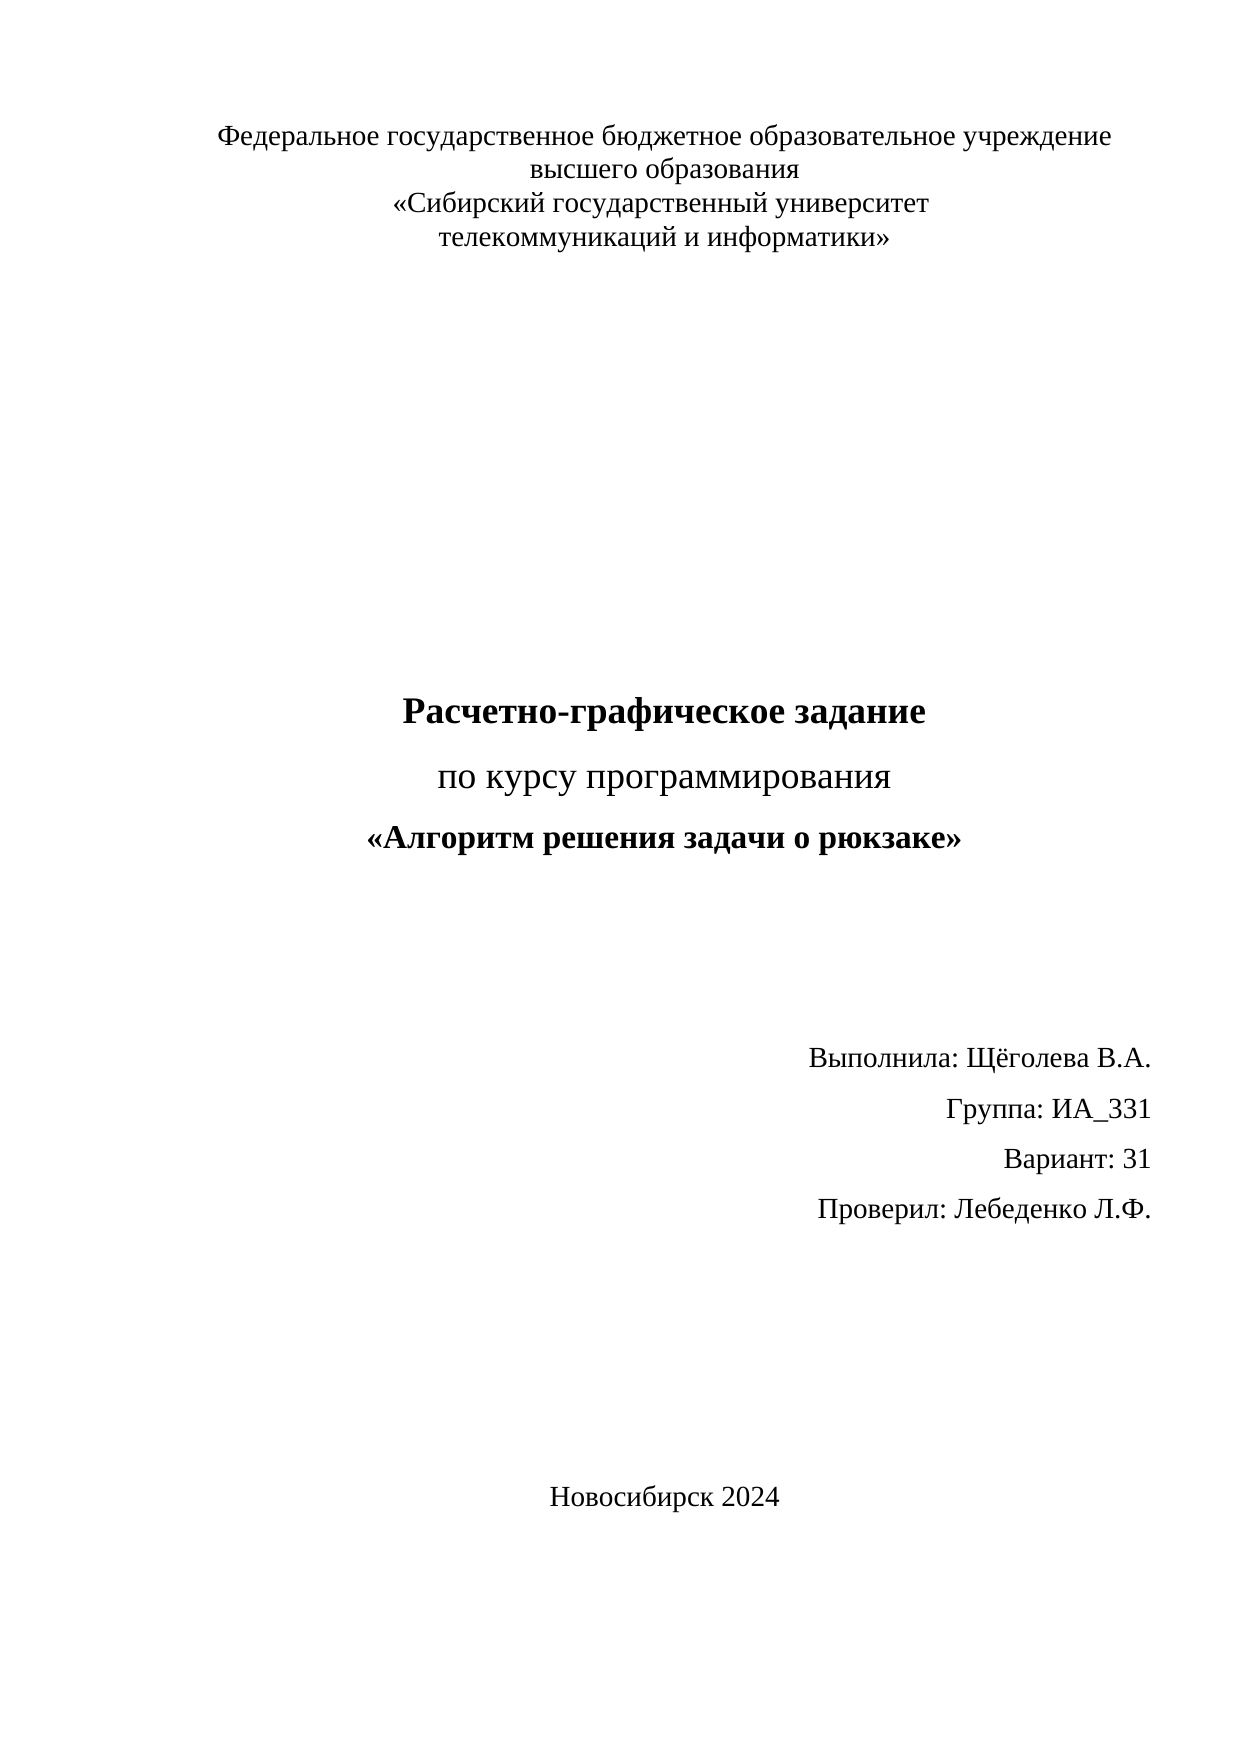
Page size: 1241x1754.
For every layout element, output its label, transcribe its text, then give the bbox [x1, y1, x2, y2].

text Проверил: Лебеденко Л.Ф. [177, 1191, 1152, 1225]
text Расчетно-графическое задание [177, 688, 1152, 731]
text Вариант: 31 [177, 1141, 1152, 1175]
text Выполнилa: Щёголева В.А. [177, 1041, 1152, 1074]
text по курсу программирования [177, 753, 1152, 796]
text Новосибирск 2024 [177, 1479, 1152, 1513]
text Федеральное государственное бюджетное образовательное учреждение высшего образования «Сибирский государственный университет телекоммуникаций и информатики» [177, 118, 1152, 252]
text «Алгоритм решения задачи о рюкзаке» [177, 818, 1152, 856]
text Группа: ИА_331 [177, 1091, 1152, 1124]
